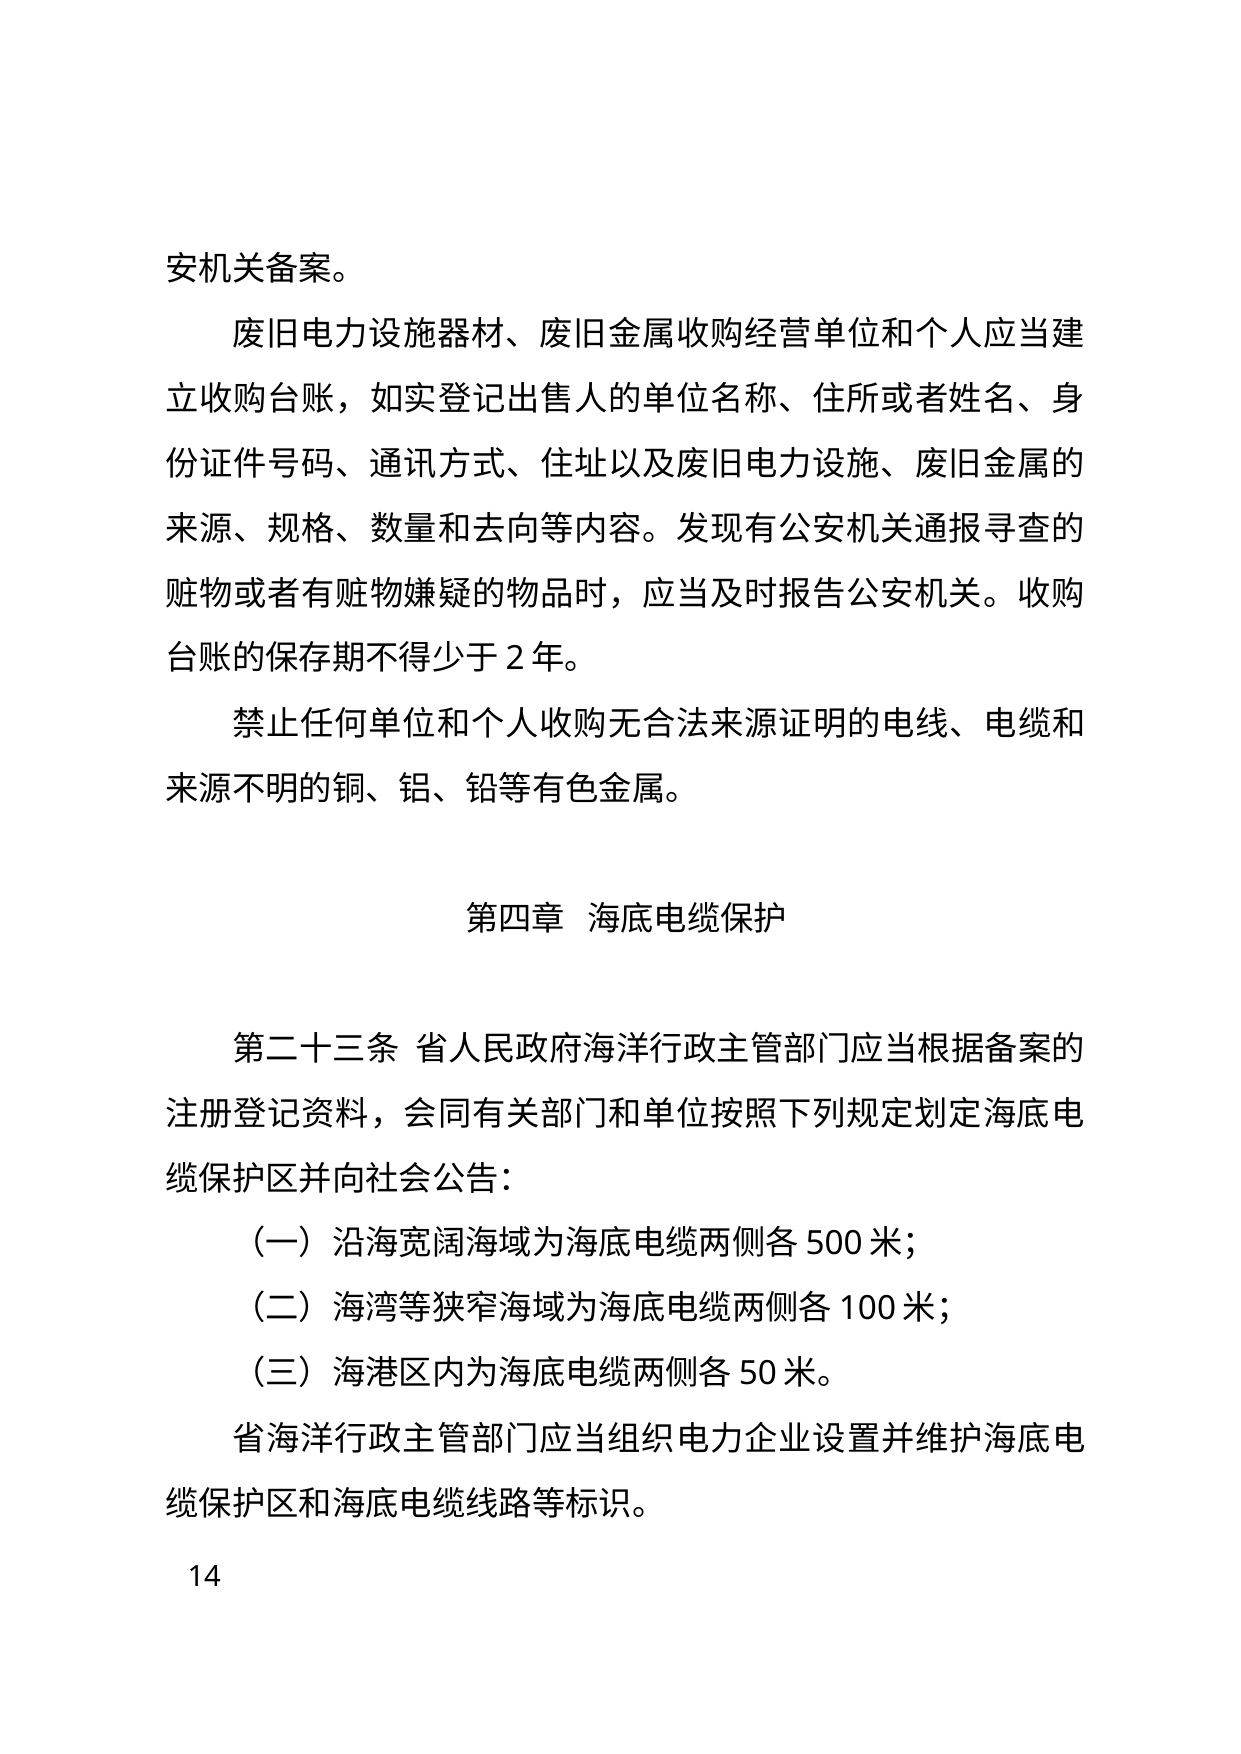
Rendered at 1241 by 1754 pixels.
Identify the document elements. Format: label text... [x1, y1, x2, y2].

text 第四章 海底电缆保护 [165, 883, 1087, 948]
text 废旧电力设施器材、废旧金属收购经营单位和个人应当建立收购台账，如实登记出售人的单位名称、住所或者姓名、身份证件号码、通讯方式、住址以及废旧电力设施、废旧金属的来源、规格、数量和去向等内容。发现有公安机关通报寻查的赃物或者有赃物嫌疑的物品时，应当及时报告公安机关。收购台账的保存期不得少于2年。 [165, 298, 1087, 688]
text （一）沿海宽阔海域为海底电缆两侧各500米； [165, 1208, 1087, 1273]
text （二）海湾等狭窄海域为海底电缆两侧各100米； [165, 1273, 1087, 1338]
text 省海洋行政主管部门应当组织电力企业设置并维护海底电缆保护区和海底电缆线路等标识。 [165, 1403, 1087, 1533]
text （三）海港区内为海底电缆两侧各50米。 [165, 1338, 1087, 1403]
text 禁止任何单位和个人收购无合法来源证明的电线、电缆和来源不明的铜、铝、铅等有色金属。 [165, 688, 1087, 818]
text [165, 233, 1087, 298]
text 第二十三条 省人民政府海洋行政主管部门应当根据备案的注册登记资料，会同有关部门和单位按照下列规定划定海底电缆保护区并向社会公告： [165, 1013, 1087, 1208]
